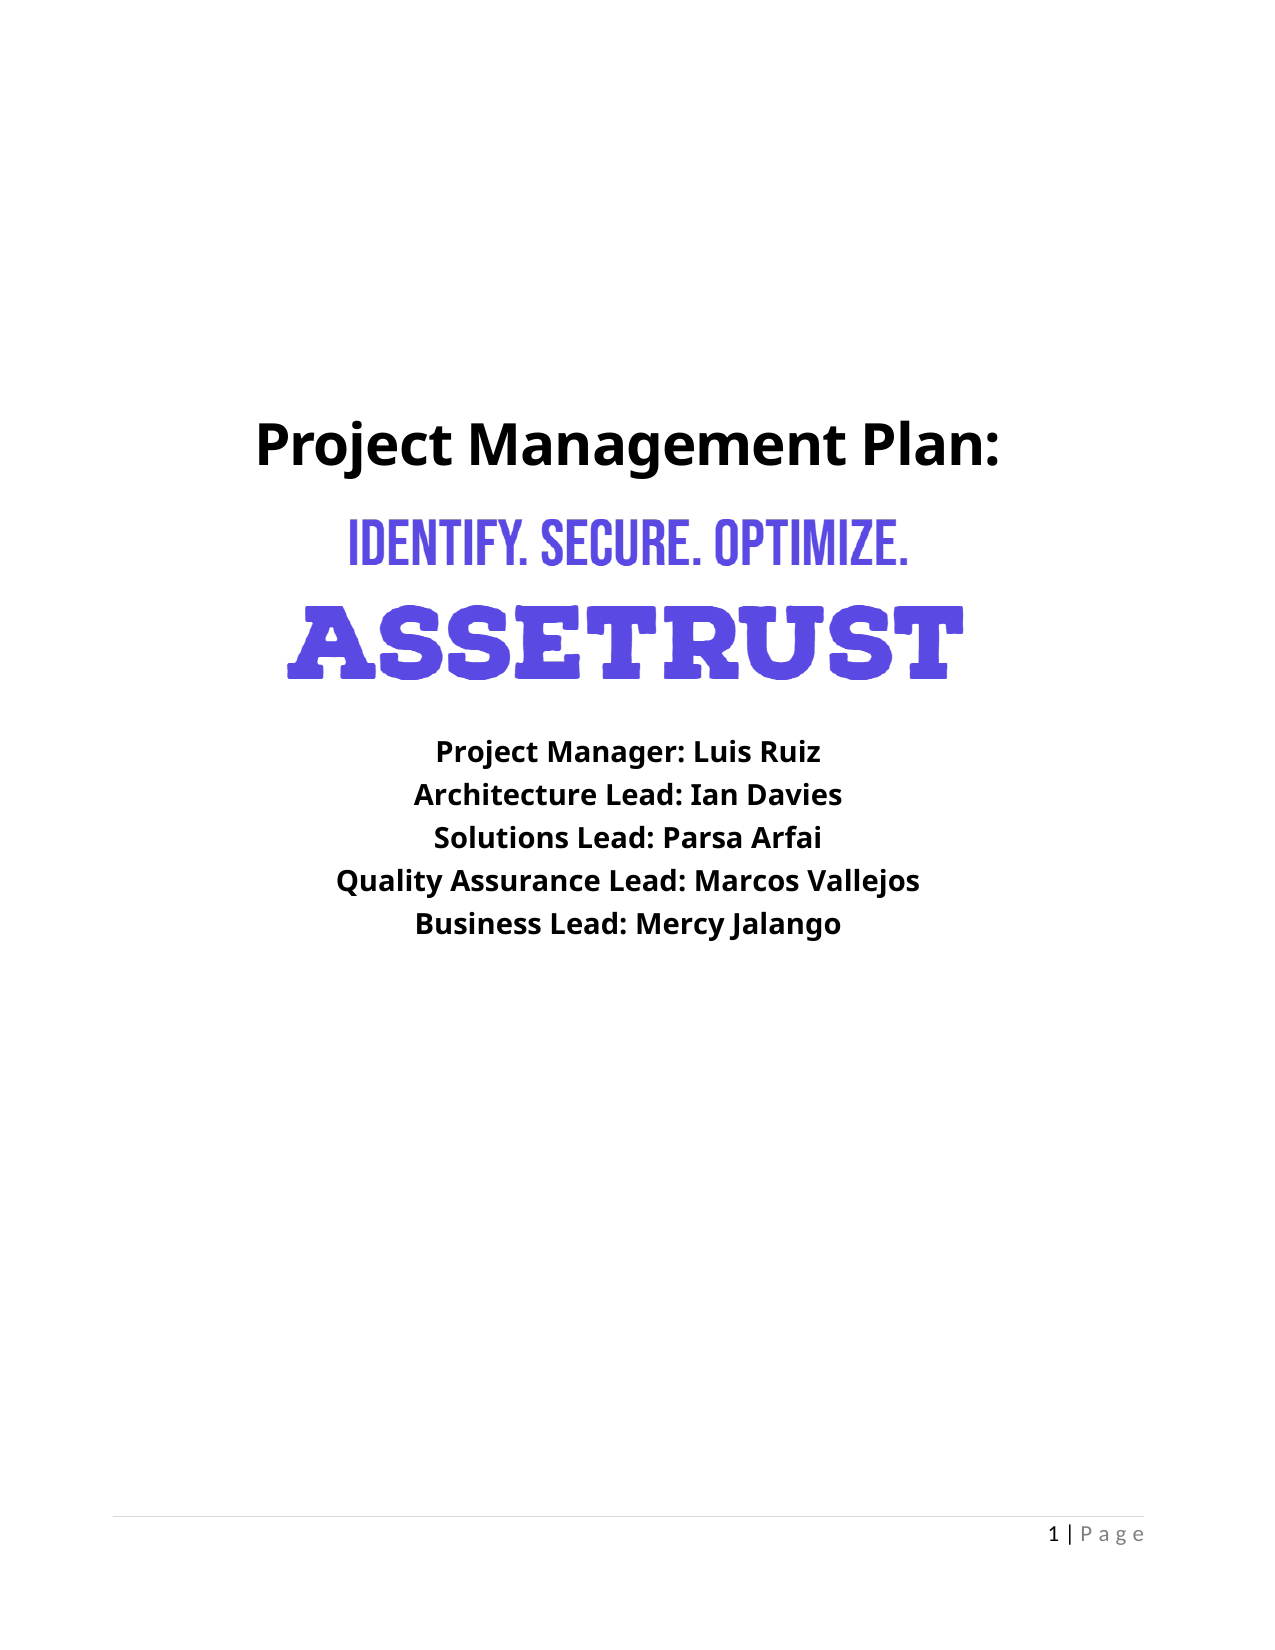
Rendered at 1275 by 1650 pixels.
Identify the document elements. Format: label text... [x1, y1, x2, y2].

text Project Manager: Luis Ruiz Architecture Lead: Ian Davies Solutions Lead: Parsa Arfai Quality Assurance Lead: Marcos Vallejos Business Lead: Mercy Jalango [112, 732, 1144, 973]
picture [146, 484, 1110, 713]
